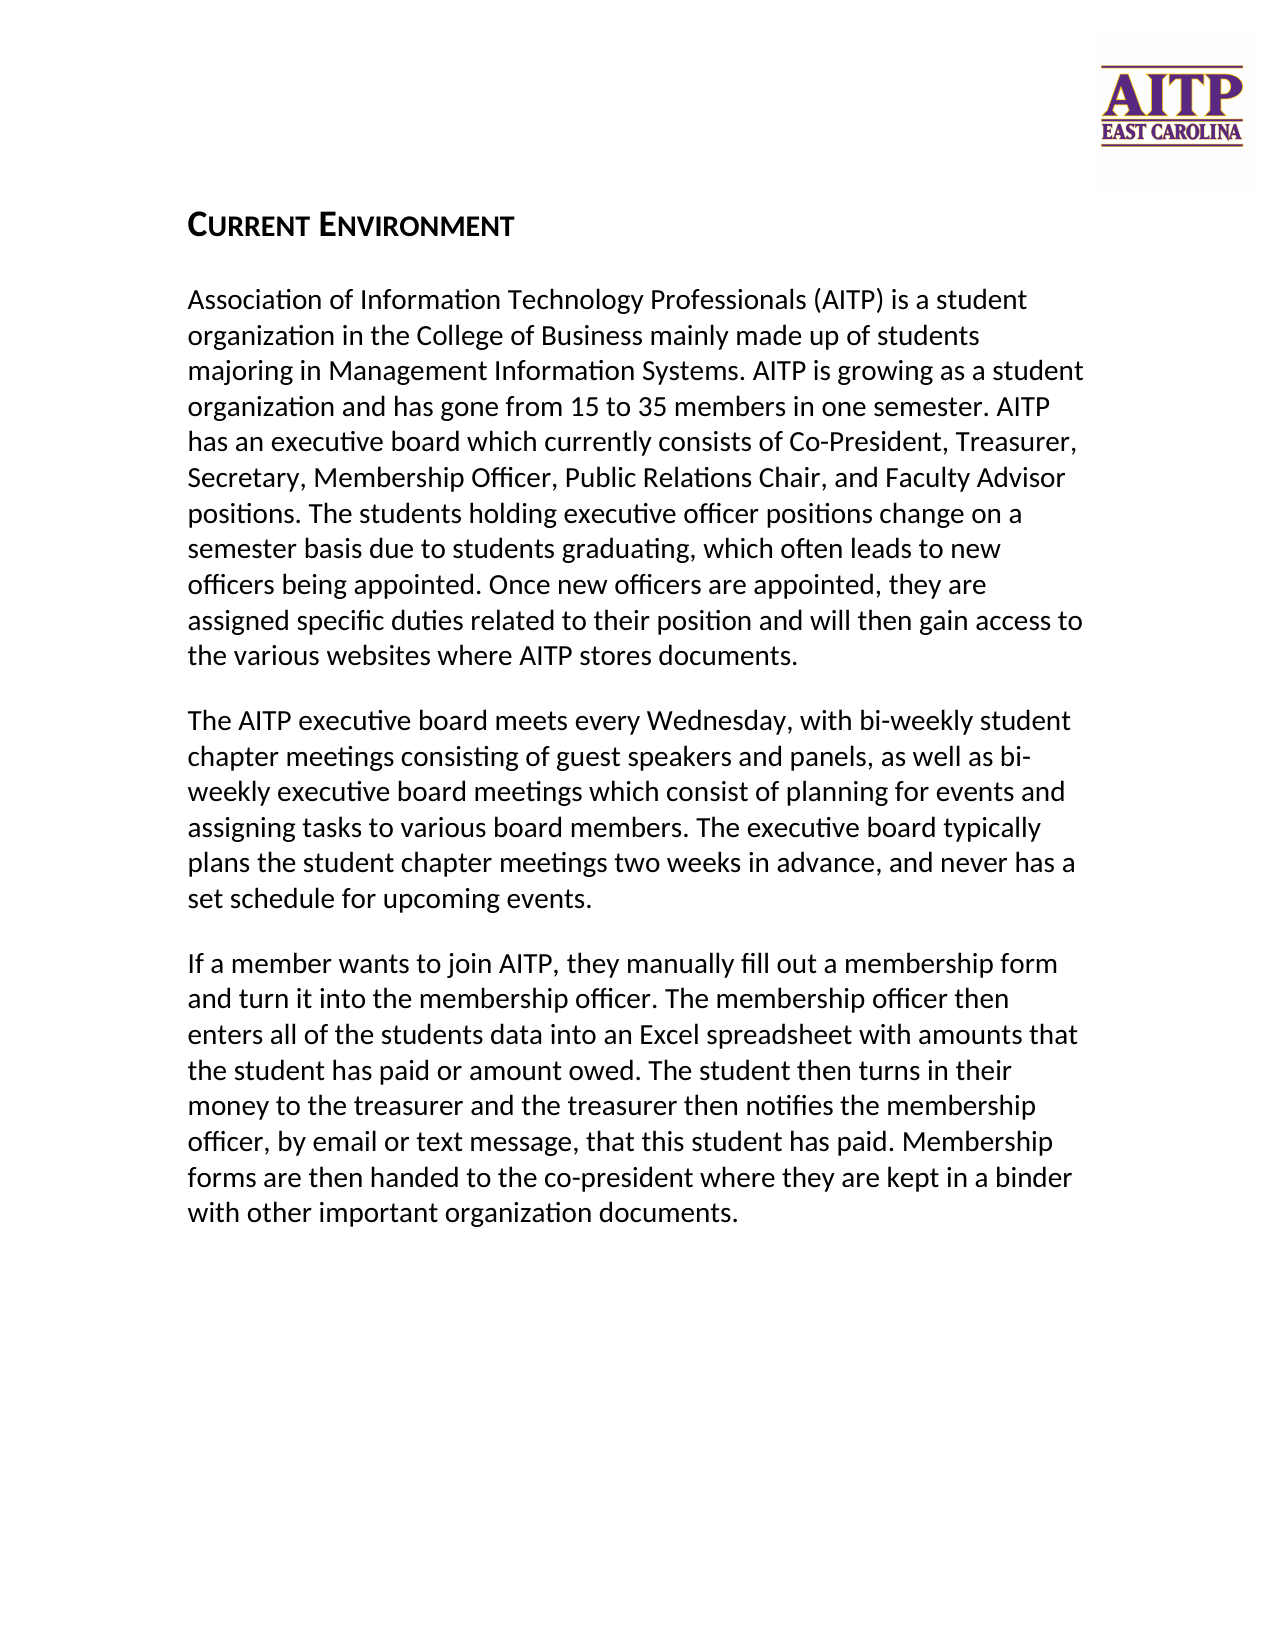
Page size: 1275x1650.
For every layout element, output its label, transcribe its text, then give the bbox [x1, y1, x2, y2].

text If a member wants to join AITP, they manually fill out a membership form and turn it into the membership officer. The membership officer then enters all of the students data into an Excel spreadsheet with amounts that the student has paid or amount owed. The student then turns in their money to the treasurer and the treasurer then notifies the membership officer, by email or text message, that this student has paid. Membership forms are then handed to the co-president where they are kept in a binder with other important organization documents. [187, 945, 1087, 1230]
picture [1093, 30, 1255, 192]
text The AITP executive board meets every Wednesday, with bi-weekly student chapter meetings consisting of guest speakers and panels, as well as bi-weekly executive board meetings which consist of planning for events and assigning tasks to various board members. The executive board typically plans the student chapter meetings two weeks in advance, and never has a set schedule for upcoming events. [187, 702, 1087, 916]
text Association of Information Technology Professionals (AITP) is a student organization in the College of Business mainly made up of students majoring in Management Information Systems. AITP is growing as a student organization and has gone from 15 to 35 members in one semester. AITP has an executive board which currently consists of Co-President, Treasurer, Secretary, Membership Officer, Public Relations Chair, and Faculty Advisor positions. The students holding executive officer positions change on a semester basis due to students graduating, which often leads to new officers being appointed. Once new officers are appointed, they are assigned specific duties related to their position and will then gain access to the various websites where AITP stores documents. [187, 281, 1087, 673]
subtitle Current Environment [187, 200, 1087, 246]
